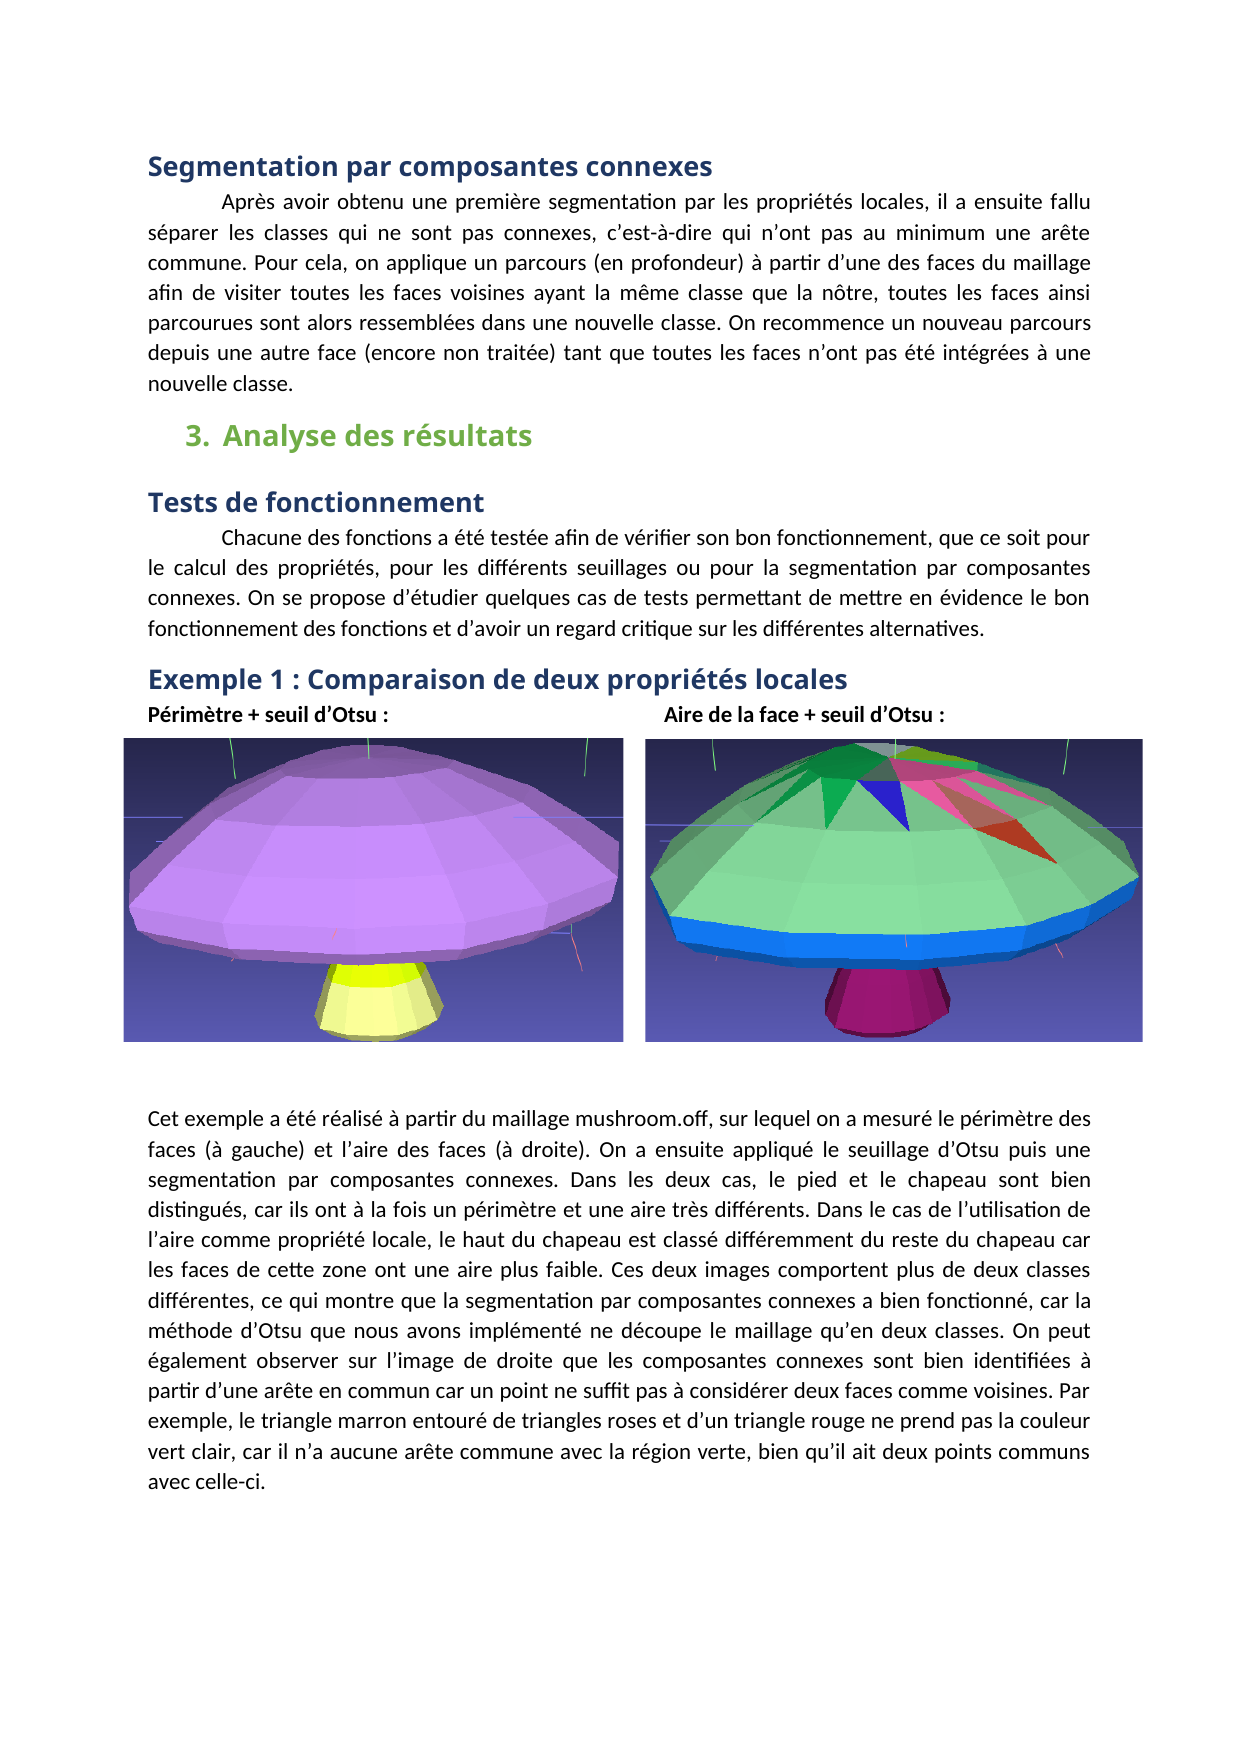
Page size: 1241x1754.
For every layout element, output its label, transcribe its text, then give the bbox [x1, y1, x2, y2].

subtitle Analyse des résultats [185, 416, 1093, 455]
text Après avoir obtenu une première segmentation par les propriétés locales, il a ensuite fallu séparer les classes qui ne sont pas connexes, c’est-à-dire qui n’ont pas au minimum une arête commune. Pour cela, on applique un parcours (en profondeur) à partir d’une des faces du maillage afin de visiter toutes les faces voisines ayant la même classe que la nôtre, toutes les faces ainsi parcourues sont alors ressemblées dans une nouvelle classe. On recommence un nouveau parcours depuis une autre face (encore non traitée) tant que toutes les faces n’ont pas été intégrées à une nouvelle classe. [148, 187, 1093, 397]
subtitle Segmentation par composantes connexes [148, 148, 1093, 184]
subtitle Exemple 1 : Comparaison de deux propriétés locales [148, 661, 1093, 697]
subtitle Tests de fonctionnement [148, 483, 1093, 520]
picture [123, 738, 624, 1042]
text Cet exemple a été réalisé à partir du maillage mushroom.off, sur lequel on a mesuré le périmètre des faces (à gauche) et l’aire des faces (à droite). On a ensuite appliqué le seuillage d’Otsu puis une segmentation par composantes connexes. Dans les deux cas, le pied et le chapeau sont bien distingués, car ils ont à la fois un périmètre et une aire très différents. Dans le cas de l’utilisation de l’aire comme propriété locale, le haut du chapeau est classé différemment du reste du chapeau car les faces de cette zone ont une aire plus faible. Ces deux images comportent plus de deux classes différentes, ce qui montre que la segmentation par composantes connexes a bien fonctionné, car la méthode d’Otsu que nous avons implémenté ne découpe le maillage qu’en deux classes. On peut également observer sur l’image de droite que les composantes connexes sont bien identifiées à partir d’une arête en commun car un point ne suffit pas à considérer deux faces comme voisines. Par exemple, le triangle marron entouré de triangles roses et d’un triangle rouge ne prend pas la couleur vert clair, car il n’a aucune arête commune avec la région verte, bien qu’il ait deux points communs avec celle-ci. [148, 1104, 1093, 1495]
text Chacune des fonctions a été testée afin de vérifier son bon fonctionnement, que ce soit pour le calcul des propriétés, pour les différents seuillages ou pour la segmentation par composantes connexes. On se propose d’étudier quelques cas de tests permettant de mettre en évidence le bon fonctionnement des fonctions et d’avoir un regard critique sur les différentes alternatives. [148, 523, 1093, 642]
text Périmètre + seuil d’Otsu : Aire de la face + seuil d’Otsu : [148, 700, 1093, 728]
picture [645, 739, 1143, 1042]
